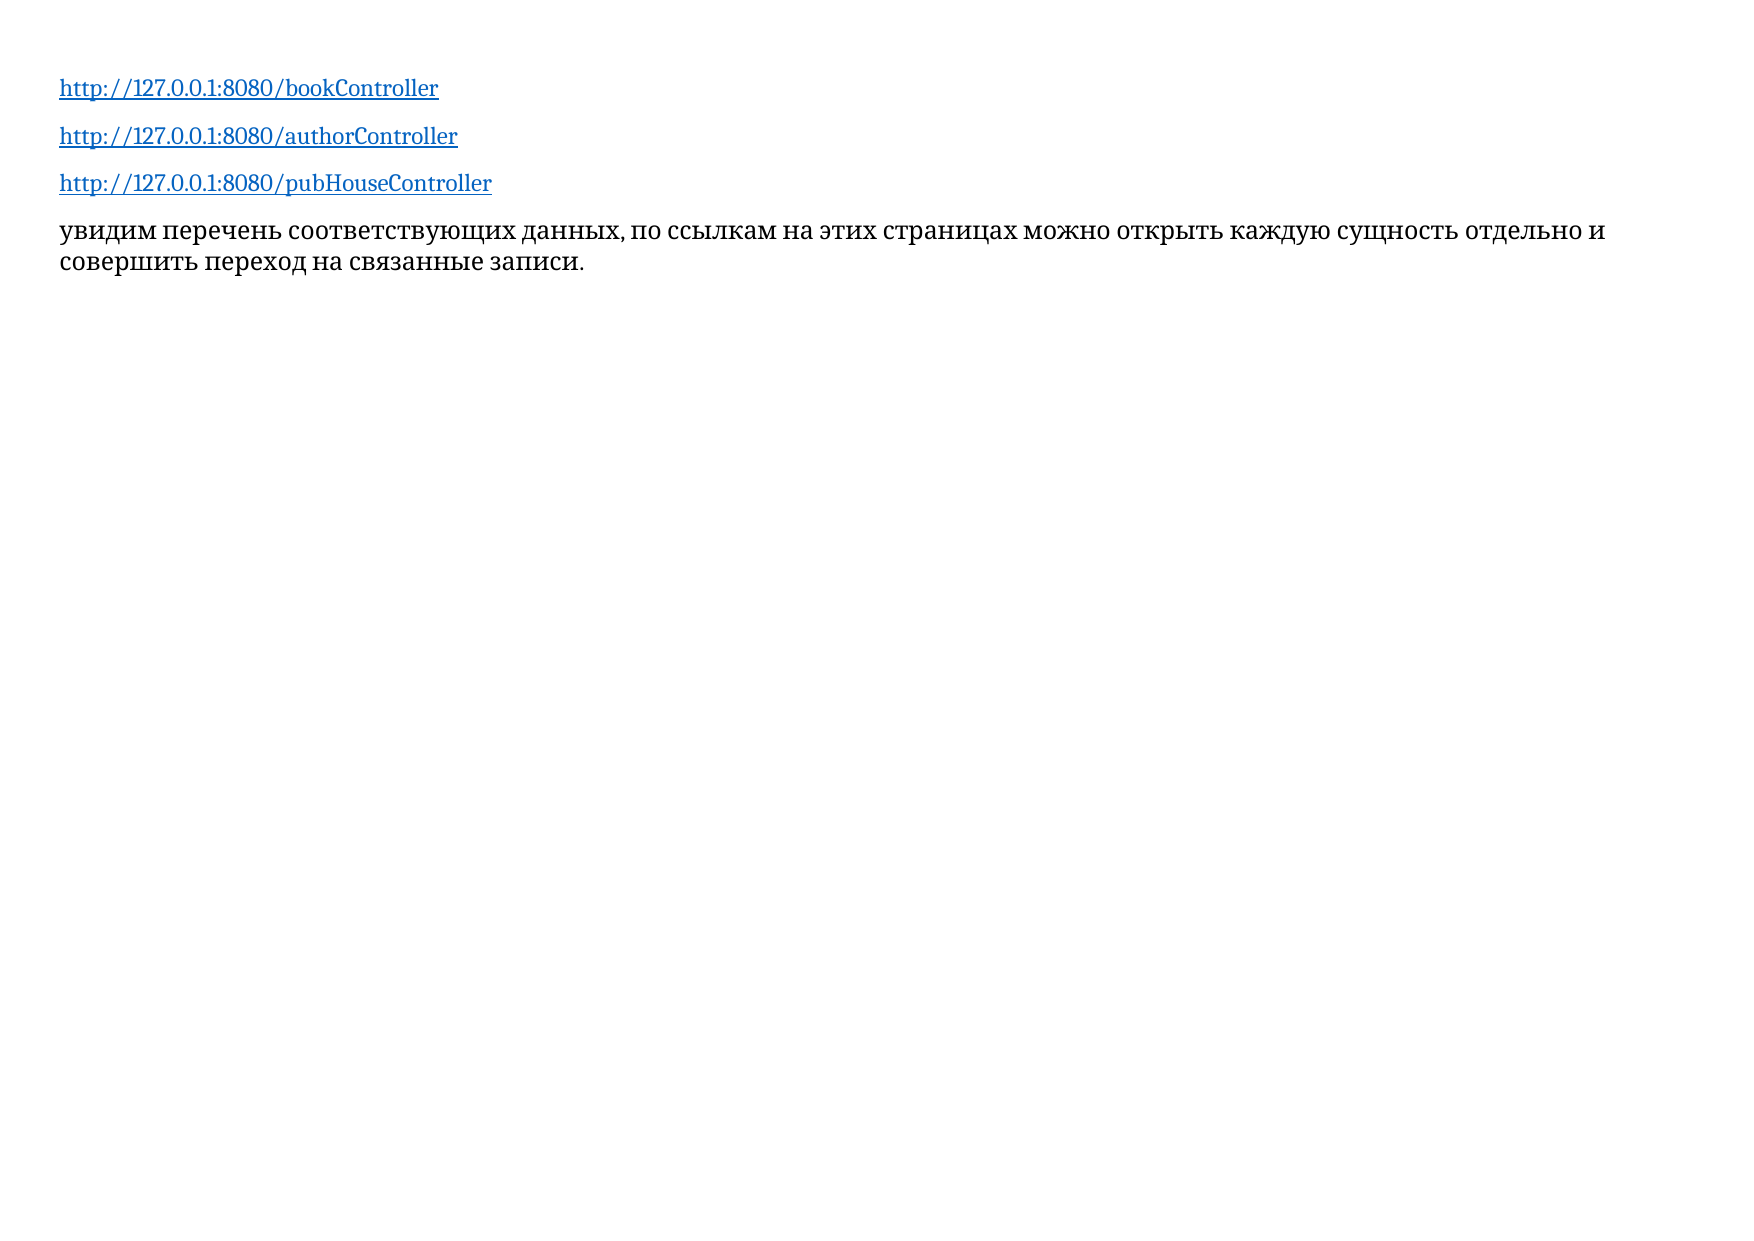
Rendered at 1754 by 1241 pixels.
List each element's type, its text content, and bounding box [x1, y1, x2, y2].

text http://127.0.0.1:8080/pubHouseController [59, 169, 1683, 198]
text увидим перечень соответствующих данных, по ссылкам на этих страницах можно открыть каждую сущность отдельно и совершить переход на связанные записи. [59, 217, 1683, 277]
text http://127.0.0.1:8080/authorController [59, 122, 1683, 150]
text http://127.0.0.1:8080/bookController [59, 74, 1683, 103]
